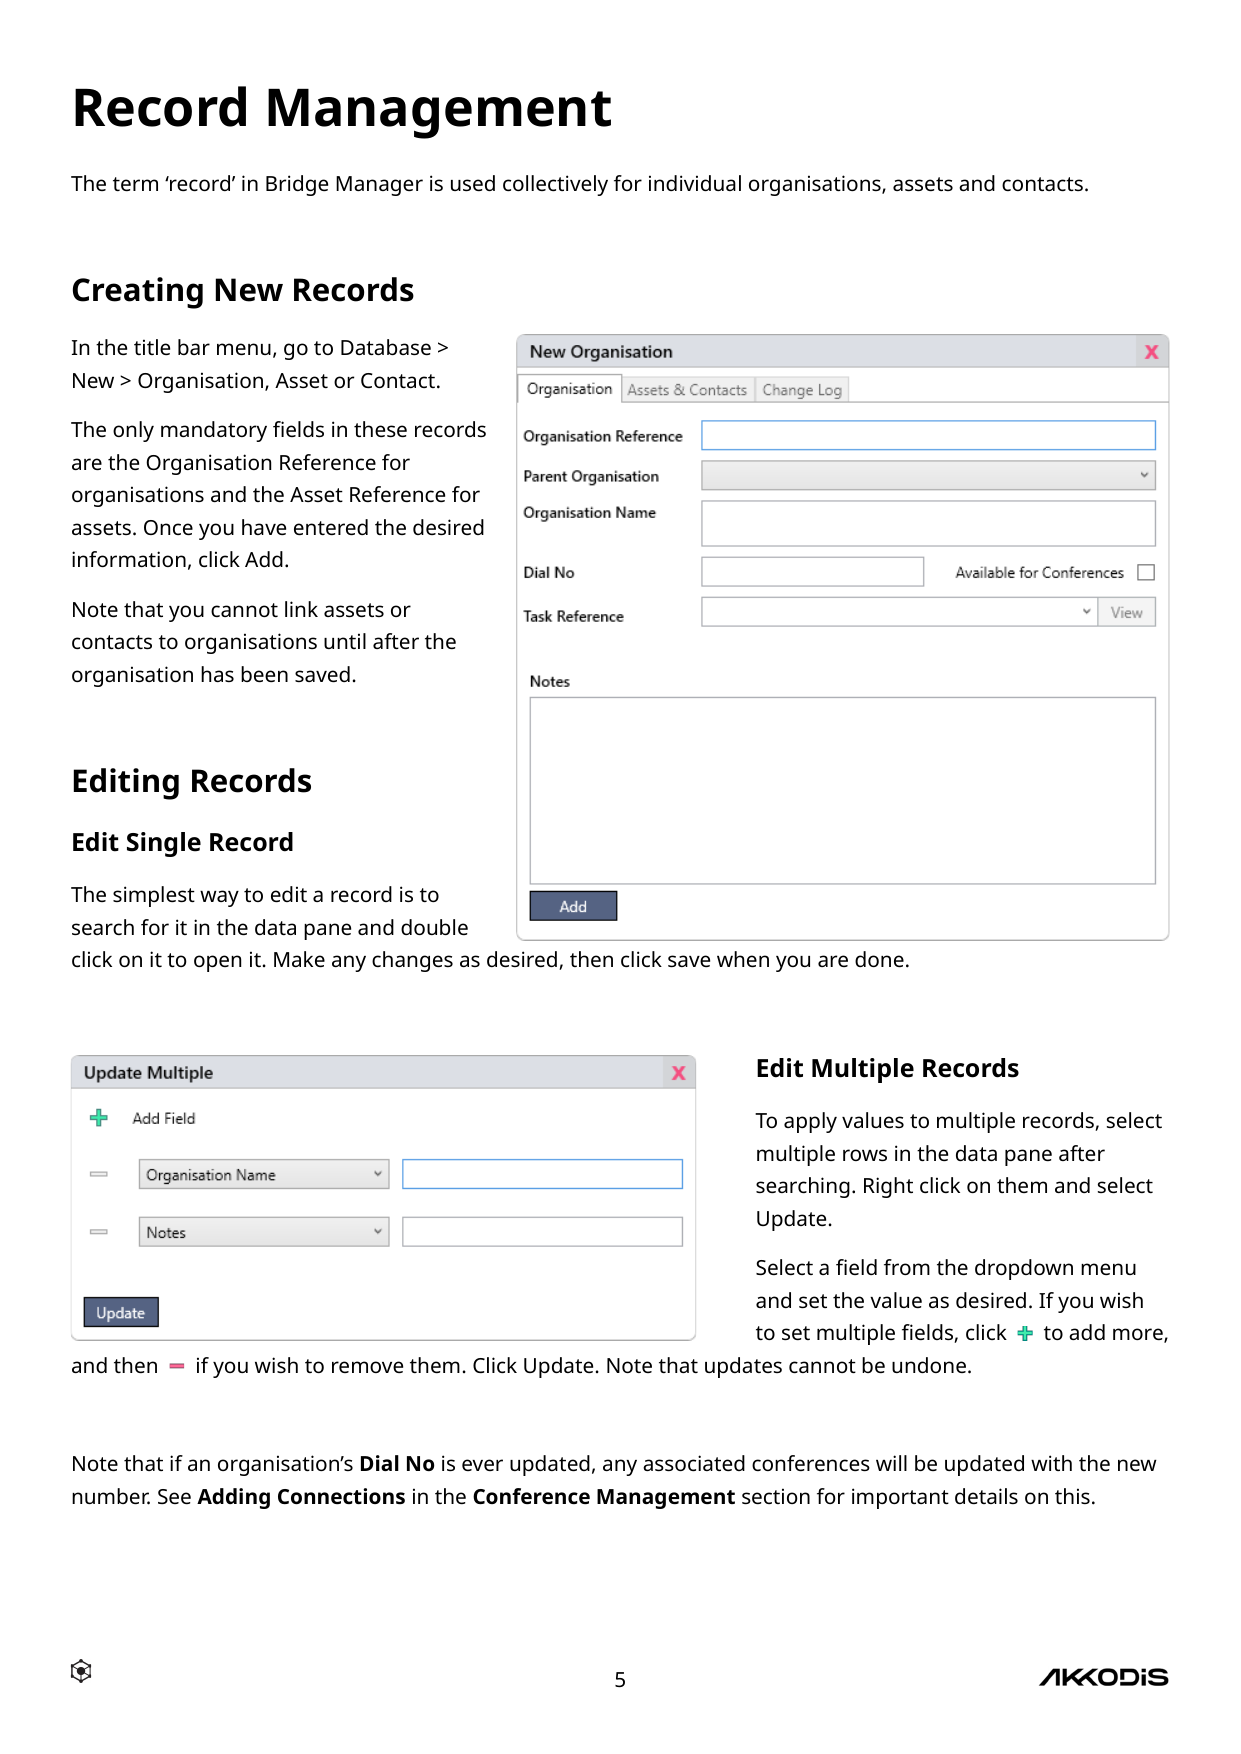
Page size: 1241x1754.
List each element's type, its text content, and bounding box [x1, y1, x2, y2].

text The term ‘record’ in Bridge Manager is used collectively for individual organisations, assets and contacts. [71, 169, 1169, 197]
text Edit Single Record [71, 824, 516, 858]
picture [70, 1659, 92, 1683]
text To apply values to multiple records, select multiple rows in the data pane after searching. Right click on them and select Update. [697, 1106, 1169, 1232]
text In the title bar menu, go to Database > New > Organisation, Asset or Contact. [71, 333, 1169, 394]
picture [1037, 1666, 1170, 1688]
text The only mandatory fields in these records are the Organisation Reference for organisations and the Asset Reference for assets. Once you have entered the desired information, click Add. [71, 415, 516, 574]
text Edit Multiple Records [71, 1050, 1169, 1084]
picture [516, 334, 1170, 941]
text Note that you cannot link assets or contacts to organisations until after the organisation has been saved. [71, 595, 516, 688]
text Editing Records [71, 758, 516, 801]
text Note that if an organisation’s Dial No is ever updated, any associated conferences will be updated with the new number. See Adding Connections in the Conference Management section for important details on this. [71, 1449, 1169, 1511]
picture [169, 1358, 185, 1374]
text Record Management [71, 71, 1169, 142]
text Creating New Records [71, 268, 1169, 310]
text The simplest way to edit a record is to search for it in the data pane and double click on it to open it. Make any changes as desired, then click save when you are done. [71, 880, 1169, 974]
picture [70, 1055, 697, 1341]
picture [1017, 1326, 1033, 1341]
text Select a field from the dropdown menu and set the value as desired. If you wish to set multiple fields, click to add more, and then if you wish to remove them. Click Update. Note that updates cannot be undone. [71, 1253, 1169, 1379]
